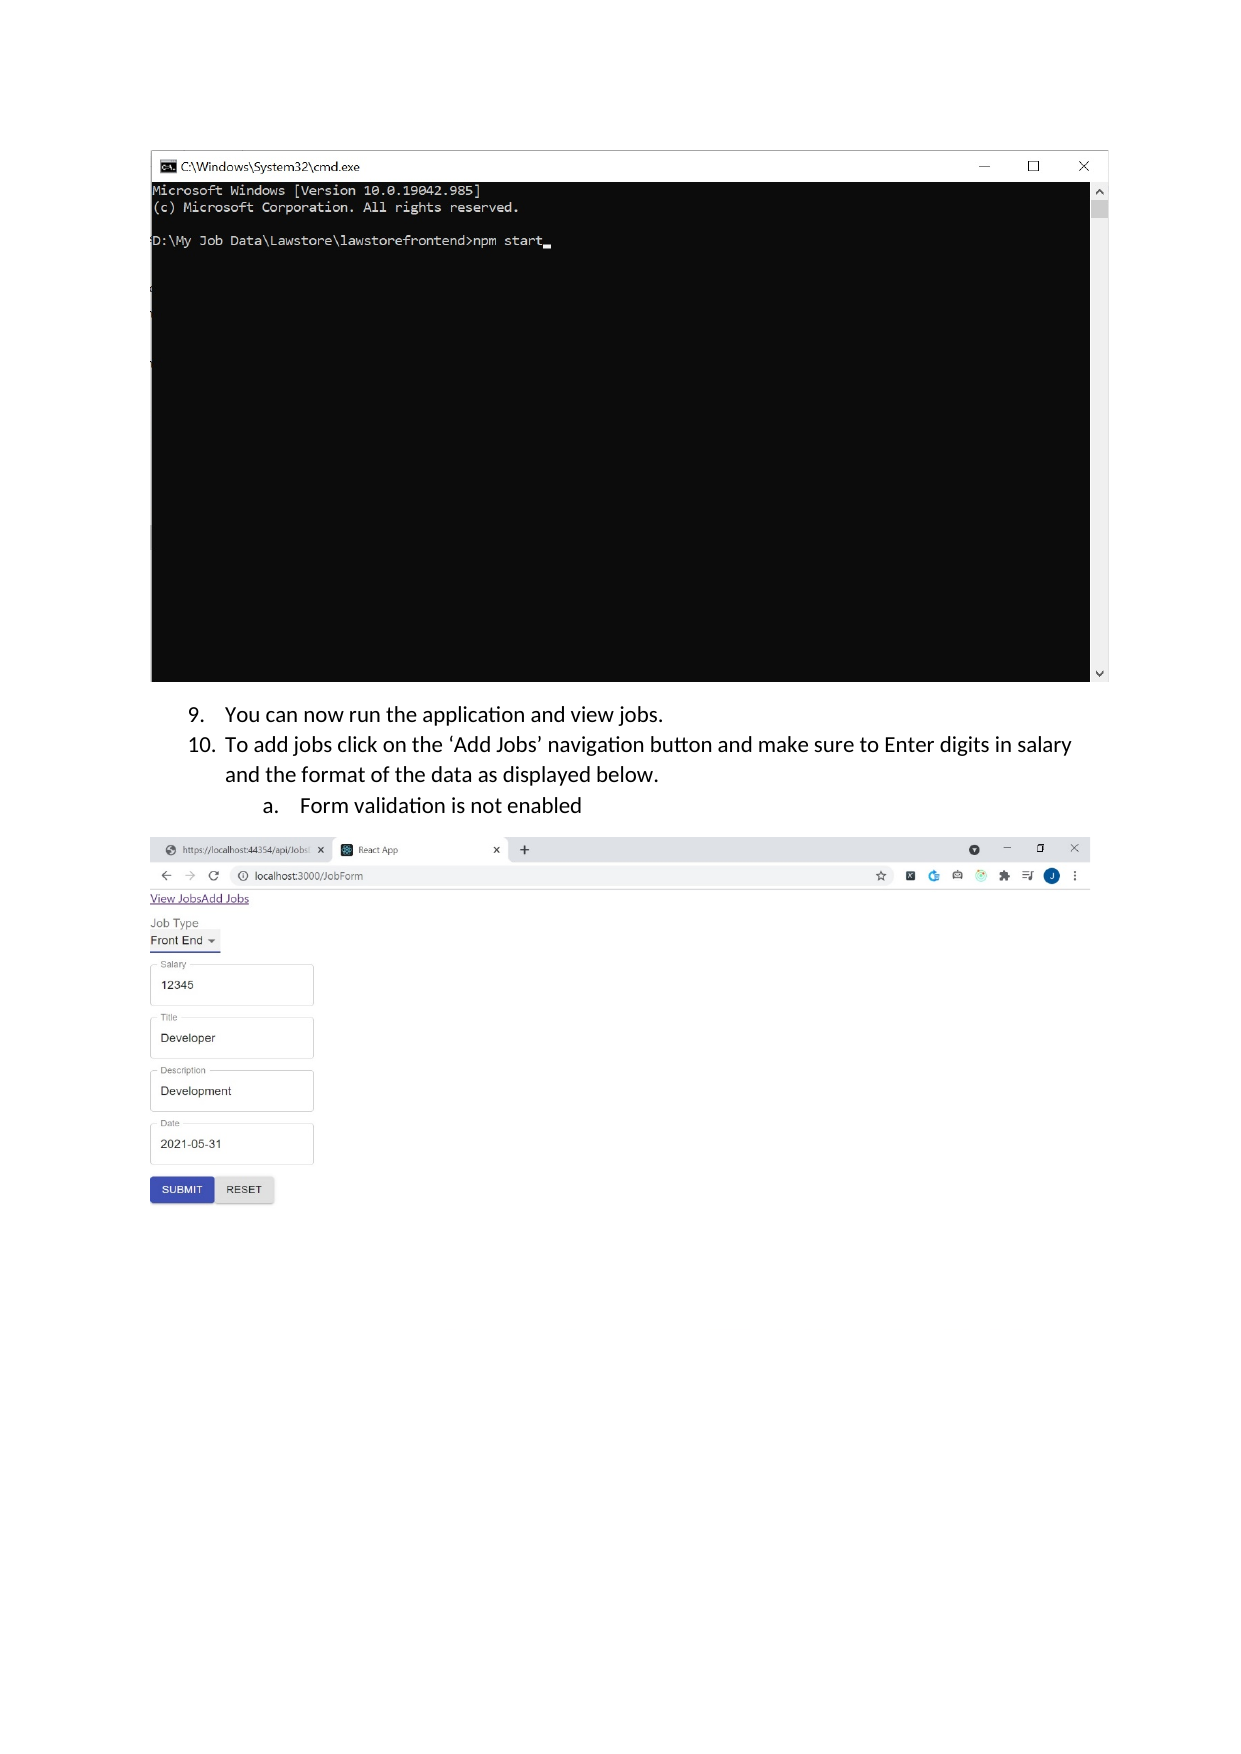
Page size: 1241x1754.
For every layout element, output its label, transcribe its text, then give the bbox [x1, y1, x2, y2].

picture [150, 150, 1109, 682]
picture [150, 837, 1091, 1330]
list You can now run the application and view jobs. [187, 700, 1090, 728]
list Form validation is not enabled [262, 791, 1090, 819]
list To add jobs click on the ‘Add Jobs’ navigation button and make sure to Enter digits in salary and the format of the data as displayed below. [187, 730, 1090, 788]
